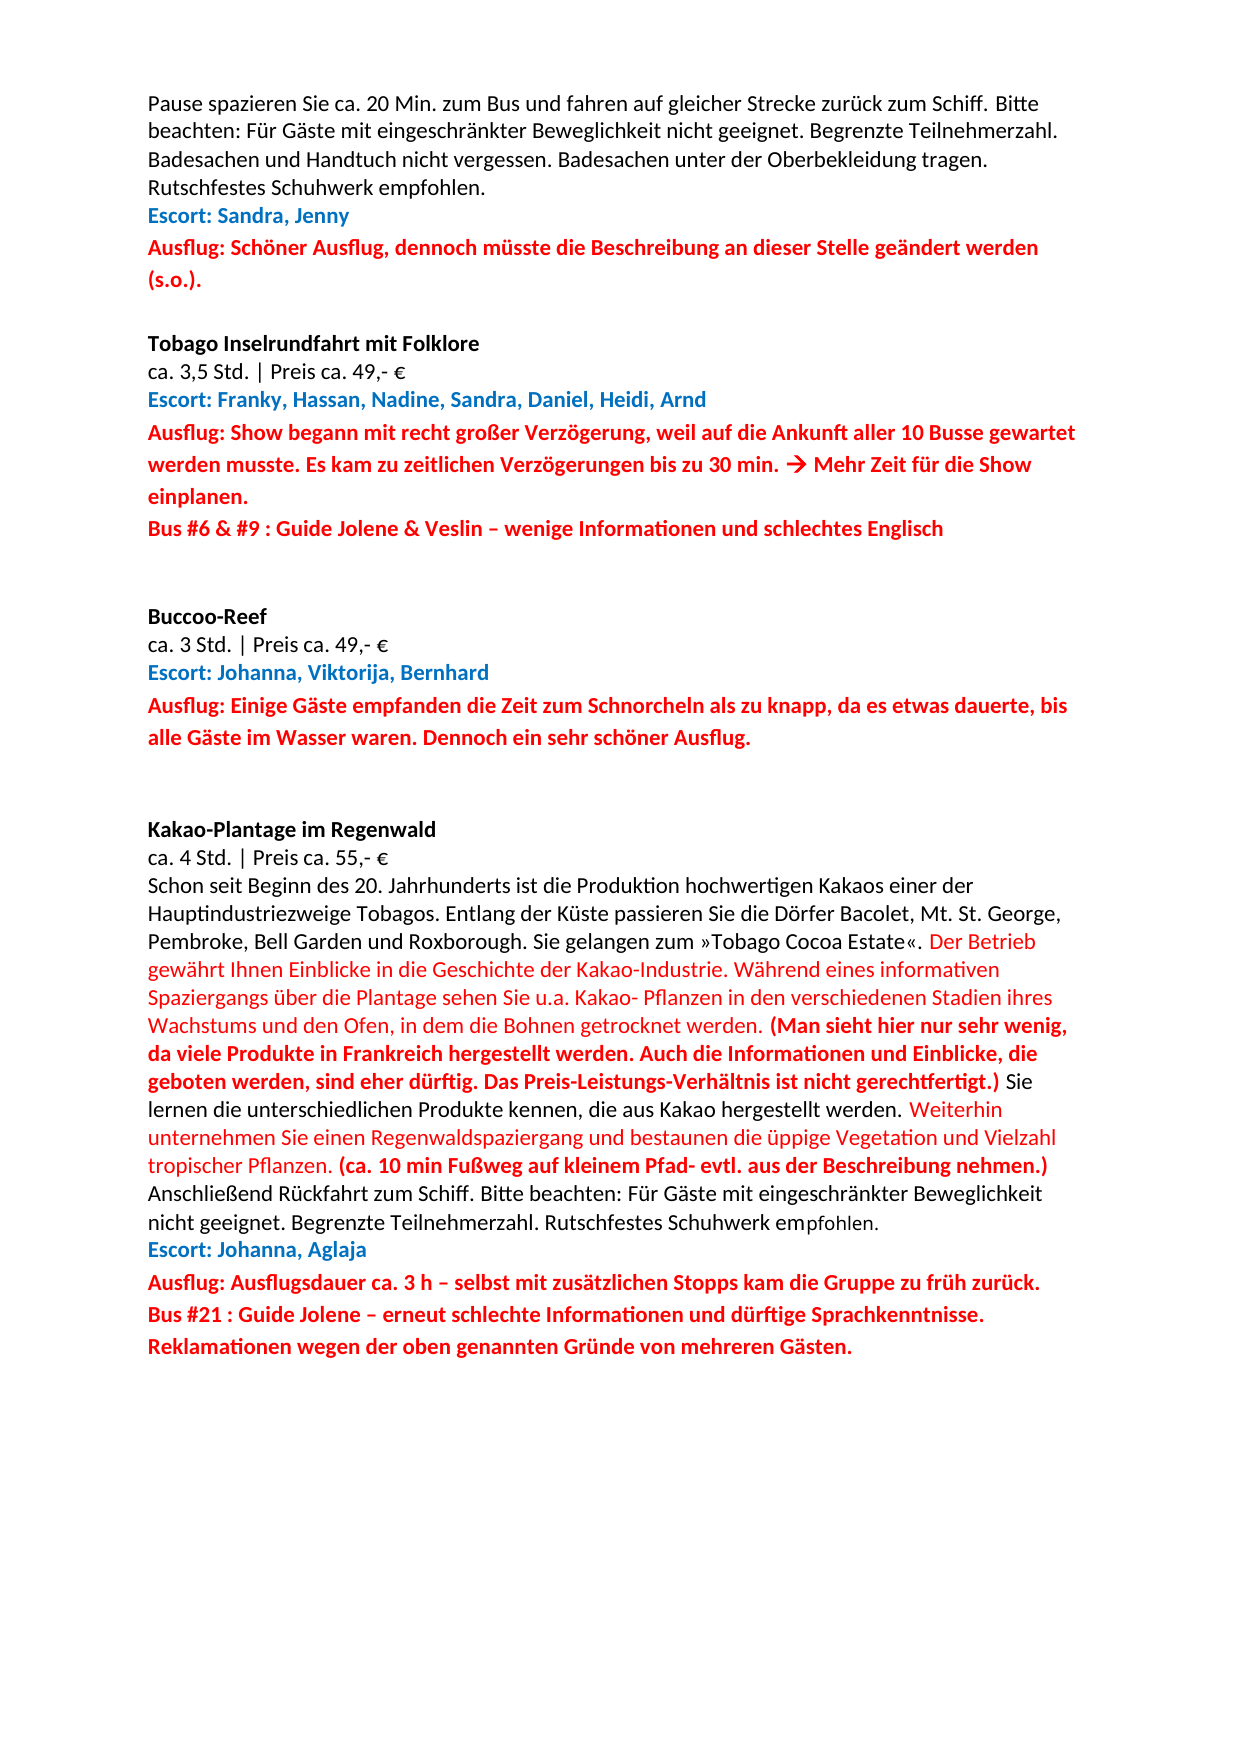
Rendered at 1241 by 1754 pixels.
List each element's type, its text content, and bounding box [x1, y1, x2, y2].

text Ausflug: Einige Gäste empfanden die Zeit zum Schnorcheln als zu knapp, da es etwas dauerte, bis alle Gäste im Wasser waren. Dennoch ein sehr schöner Ausflug. [148, 691, 1093, 751]
text Reklamationen wegen der oben genannten Gründe von mehreren Gästen. [148, 1332, 1093, 1360]
text Escort: Franky, Hassan, Nadine, Sandra, Daniel, Heidi, Arnd [148, 386, 1093, 413]
text gewährt Ihnen Einblicke in die Geschichte der Kakao-Industrie. Während eines informativen Spaziergangs über die Plantage sehen Sie u.a. Kakao- Pflanzen in den verschiedenen Stadien ihres Wachstums und den Ofen, in dem die Bohnen getrocknet werden. (Man sieht hier nur sehr wenig, da viele Produkte in Frankreich hergestellt werden. Auch die Informationen und Einblicke, die geboten werden, sind eher dürftig. Das Preis-Leistungs-Verhältnis ist nicht gerechtfertigt.) Sie lernen die unterschiedlichen Produkte kennen, die aus Kakao hergestellt werden. Weiterhin unternehmen Sie einen Regenwaldspaziergang und bestaunen die üppige Vegetation und Vielzahl tropischer Pflanzen. (ca. 10 min Fußweg auf kleinem Pfad- evtl. aus der Beschreibung nehmen.) Anschließend Rückfahrt zum Schiff. Bitte beachten: Für Gäste mit eingeschränkter Beweglichkeit nicht geeignet. Begrenzte Teilnehmerzahl. Rutschfestes Schuhwerk empfohlen. [148, 955, 1093, 1236]
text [148, 89, 1093, 201]
text ca. 3,5 Std. | Preis ca. 49,- € [148, 357, 1093, 386]
text Escort: Sandra, Jenny [148, 201, 1093, 229]
text Bus #6 & #9 : Guide Jolene & Veslin – wenige Informationen und schlechtes Englisch [148, 514, 1093, 542]
text Tobago Inselrundfahrt mit Folklore [148, 329, 1093, 357]
text Escort: Johanna, Viktorija, Bernhard [148, 658, 1093, 687]
text Escort: Johanna, Aglaja Ausflug: Ausflugsdauer ca. 3 h – selbst mit zusätzlichen Stopps kam die Gruppe zu früh zurück. [148, 1236, 1093, 1296]
text Kakao-Plantage im Regenwald [148, 815, 1093, 843]
text ca. 4 Std. | Preis ca. 55,- € [148, 843, 1093, 871]
text Bus #21 : Guide Jolene – erneut schlechte Informationen und dürftige Sprachkenntnisse. [148, 1300, 1093, 1328]
text Buccoo-Reef [148, 602, 1093, 631]
text ca. 3 Std. | Preis ca. 49,- € [148, 631, 1093, 658]
text Ausflug: Show begann mit recht großer Verzögerung, weil auf die Ankunft aller 10 Busse gewartet werden musste. Es kam zu zeitlichen Verzögerungen bis zu 30 min. Mehr Zeit für die Show einplanen. [148, 418, 1093, 510]
text Schon seit Beginn des 20. Jahrhunderts ist die Produktion hochwertigen Kakaos einer der Hauptindustriezweige Tobagos. Entlang der Küste passieren Sie die Dörfer Bacolet, Mt. St. George, Pembroke, Bell Garden und Roxborough. Sie gelangen zum »Tobago Cocoa Estate«. Der Betrieb [148, 871, 1093, 955]
text Ausflug: Schöner Ausflug, dennoch müsste die Beschreibung an dieser Stelle geändert werden (s.o.). [148, 233, 1093, 293]
